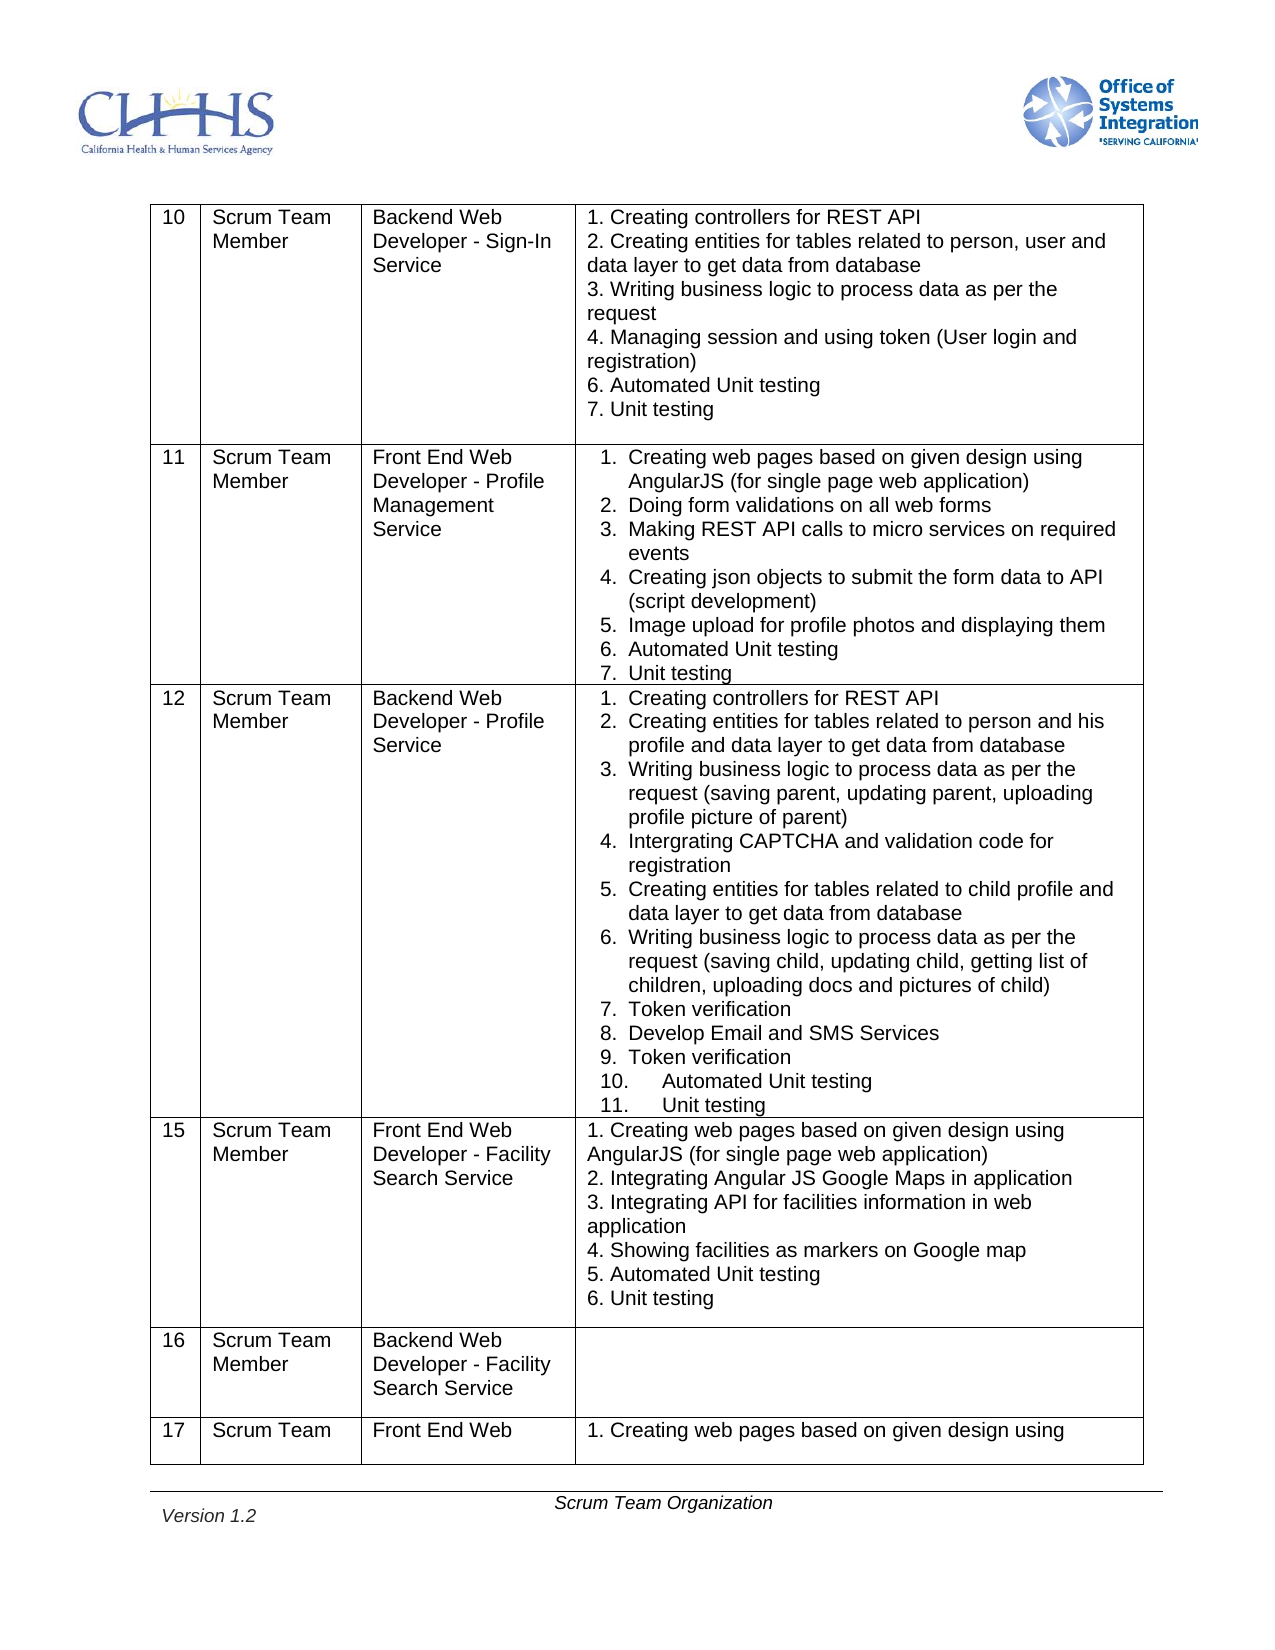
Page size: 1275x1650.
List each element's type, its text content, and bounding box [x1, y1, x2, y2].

table_cell 1. Creating web pages based on given design using AngularJS (for single page web application) 2. Integrating Angular JS Google Maps in application 3. Integrating API for facilities information in web application 4. Showing facilities as markers on Google map 5. Automated Unit testing 6. Unit testing [576, 1118, 1143, 1327]
table_cell Creating controllers for REST API Creating entities for tables related to person and his profile and data layer to get data from database Writing business logic to process data as per the request (saving parent, updating parent, uploading profile picture of parent) Intergrating CAPTCHA and validation code for registration Creating entities for tables related to child profile and data layer to get data from database Writing business logic to process data as per the request (saving child, updating child, getting list of children, uploading docs and pictures of child) Token verification Develop Email and SMS Services Token verification Automated Unit testing Unit testing [576, 685, 1143, 1117]
table_cell Backend Web Developer - Sign-In Service [362, 205, 575, 444]
table_cell Scrum Team Member [201, 445, 361, 684]
table_cell Backend Web Developer - Profile Service [362, 685, 575, 1117]
table_cell Creating web pages based on given design using AngularJS (for single page web application) Doing form validations on all web forms Making REST API calls to micro services on required events Creating json objects to submit the form data to API (script development) Image upload for profile photos and displaying them Automated Unit testing Unit testing [576, 445, 1143, 684]
table_cell 16 [151, 1328, 200, 1417]
table_cell Backend Web Developer - Facility Search Service [362, 1328, 575, 1417]
table_cell 15 [151, 1118, 200, 1327]
table_cell Scrum Team Member [201, 1418, 361, 1464]
table_cell 17 [151, 1418, 200, 1464]
table_cell 11 [151, 445, 200, 684]
table_cell 1. Creating controllers for REST API 2. Creating entities for tables related to person, user and data layer to get data from database 3. Writing business logic to process data as per the request 4. Managing session and using token (User login and registration) 6. Automated Unit testing 7. Unit testing [576, 205, 1143, 444]
picture [75, 87, 277, 156]
table_cell Scrum Team Member [201, 205, 361, 444]
picture [1021, 75, 1198, 149]
table_cell Scrum Team Member [201, 1328, 361, 1417]
table_cell Scrum Team Member [201, 1118, 361, 1327]
table_cell 12 [151, 685, 200, 1117]
table_cell Front End Web Developer - Profile Management Service [362, 445, 575, 684]
table_cell [576, 1328, 1143, 1417]
table_cell Front End Web Developer - Facility Search Service [362, 1118, 575, 1327]
table_cell Front End Web Developer - Message Service [362, 1418, 575, 1464]
table_cell 10 [151, 205, 200, 444]
table_cell Scrum Team Member [201, 685, 361, 1117]
